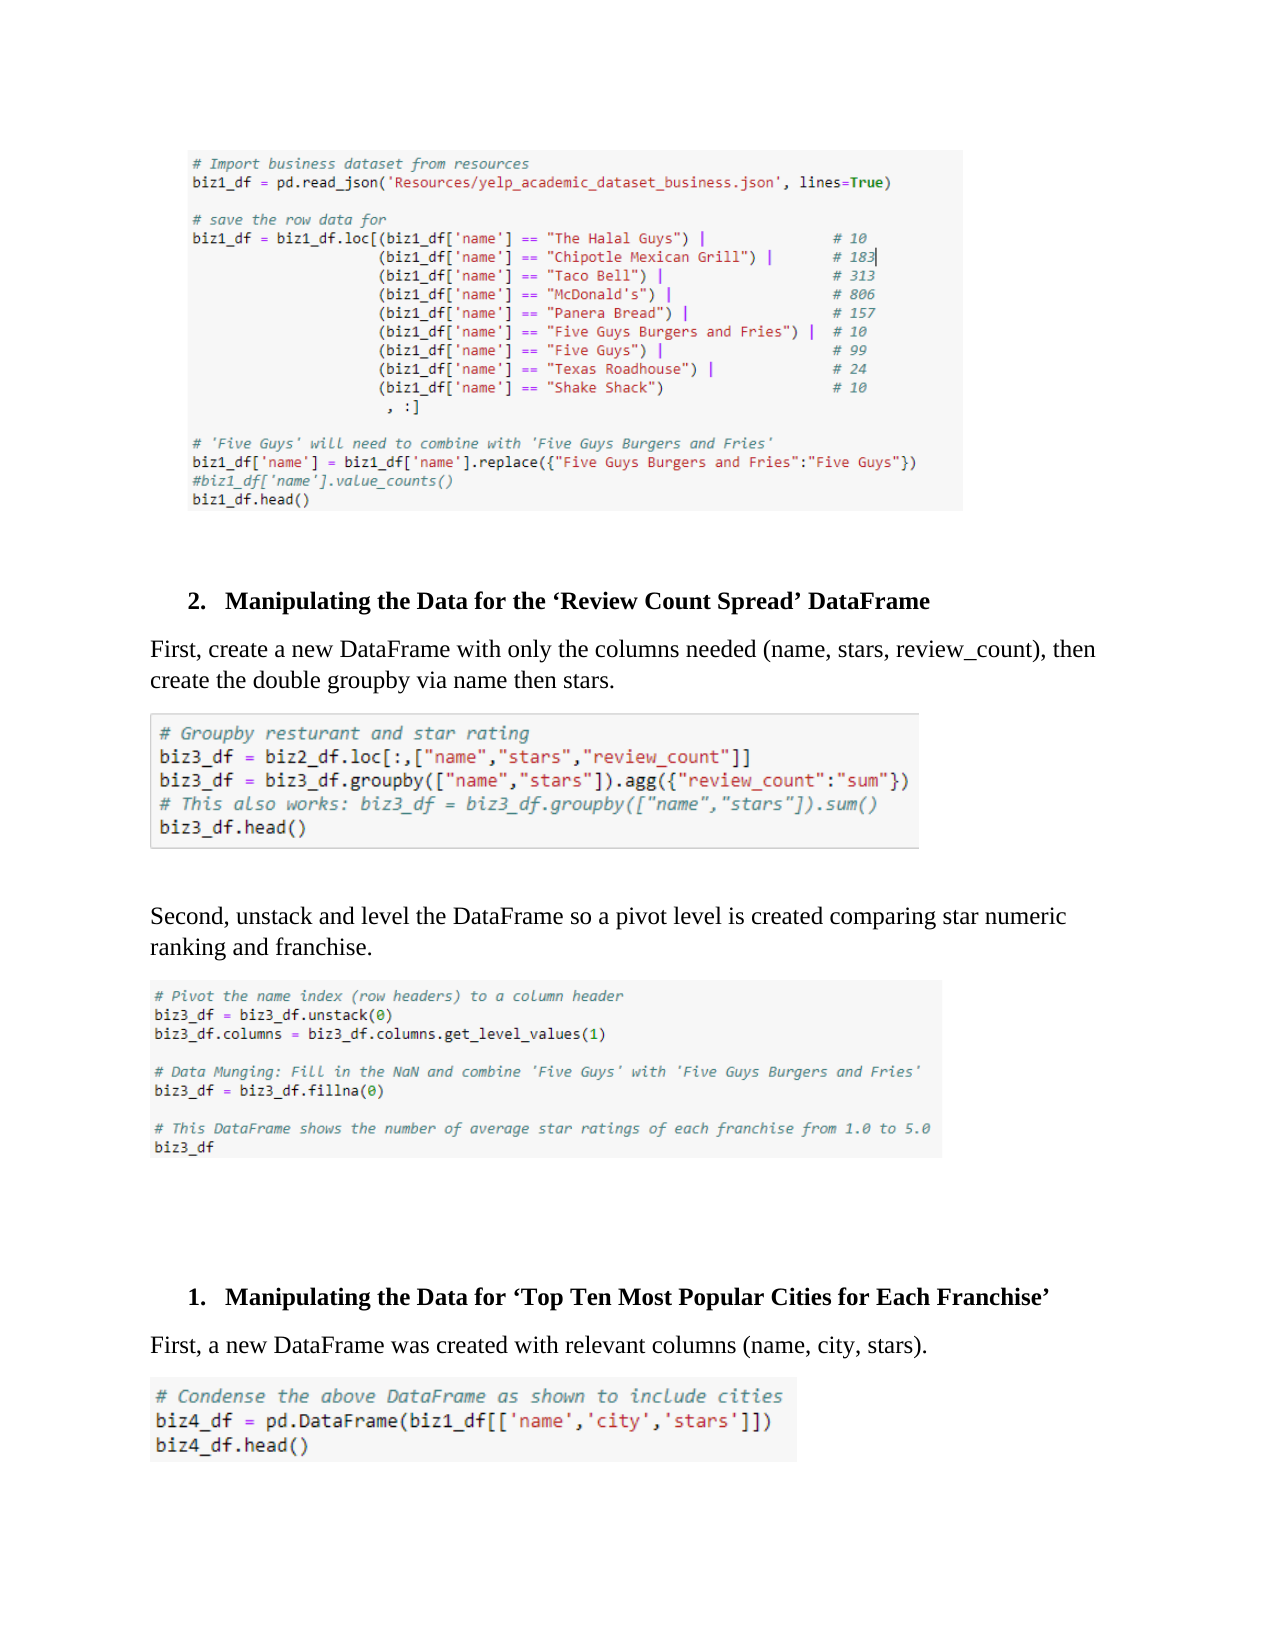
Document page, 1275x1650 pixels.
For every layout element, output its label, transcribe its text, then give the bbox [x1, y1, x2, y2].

text First, create a new DataFrame with only the columns needed (name, stars, review_count), then create the double groupby via name then stars. [150, 634, 1125, 693]
picture [150, 1377, 797, 1462]
list Manipulating the Data for the ‘Review Count Spread’ DataFrame [187, 586, 1125, 615]
text First, a new DataFrame was created with relevant columns (name, city, stars). [150, 1330, 1125, 1359]
picture [150, 712, 919, 849]
list Manipulating the Data for ‘Top Ten Most Popular Cities for Each Franchise’ [187, 1282, 1125, 1311]
picture [150, 980, 943, 1158]
picture [187, 150, 963, 511]
text Second, unstack and level the DataFrame so a pivot level is created comparing star numeric ranking and franchise. [150, 901, 1125, 961]
